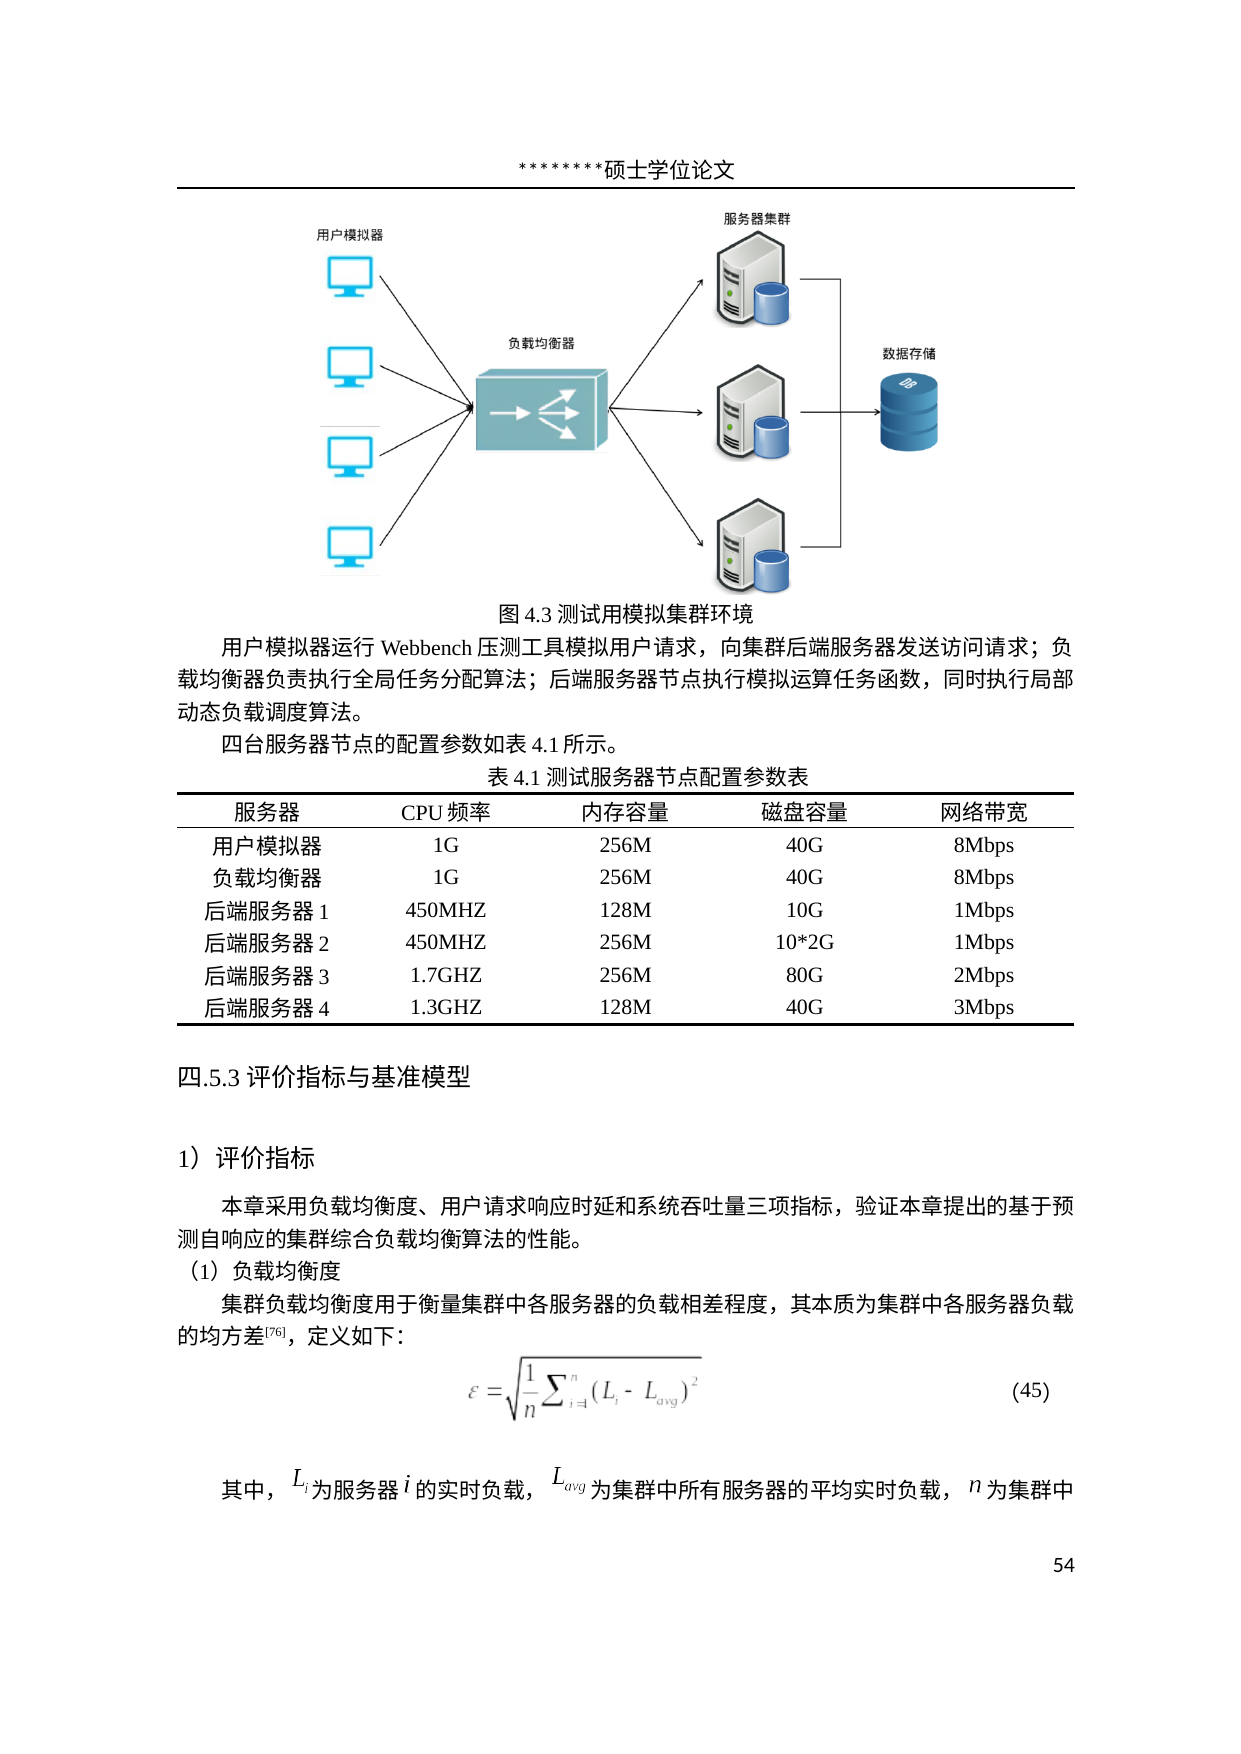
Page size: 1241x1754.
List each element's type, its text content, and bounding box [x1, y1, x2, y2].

table_cell 128M [536, 991, 715, 1023]
table_cell 10*2G [715, 926, 894, 958]
table_cell 用户模拟器 [177, 828, 356, 861]
picture [308, 206, 943, 595]
table_cell 1G [356, 828, 536, 861]
table_cell 40G [715, 828, 894, 861]
text 本章采用负载均衡度、用户请求响应时延和系统吞吐量三项指标，验证本章提出的基于预测自响应的集群综合负载均衡算法的性能。 [177, 1189, 1075, 1254]
table_header CPU频率 [356, 795, 536, 827]
table_cell 10G [715, 893, 894, 926]
table_cell 1.7GHZ [356, 958, 536, 991]
table_cell 后端服务器3 [177, 958, 356, 991]
table_cell 2Mbps [894, 958, 1073, 991]
text 1）评价指标 [177, 1124, 1075, 1189]
table_cell 1Mbps [894, 926, 1073, 958]
table_header 网络带宽 [894, 795, 1073, 827]
table_cell 128M [536, 893, 715, 926]
table_cell 后端服务器1 [177, 893, 356, 926]
table_cell 3Mbps [894, 991, 1073, 1023]
table_cell 256M [536, 861, 715, 893]
table_cell 后端服务器4 [177, 991, 356, 1023]
table_cell 256M [536, 958, 715, 991]
table_cell 后端服务器2 [177, 926, 356, 958]
table_cell 8Mbps [894, 861, 1073, 893]
table_cell 256M [536, 926, 715, 958]
table_cell 80G [715, 958, 894, 991]
table_header 磁盘容量 [715, 795, 894, 827]
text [177, 1449, 1075, 1514]
table_cell 1.3GHZ [356, 991, 536, 1023]
text 图4.3 测试用模拟集群环境 [177, 597, 1075, 629]
table_cell 40G [715, 861, 894, 893]
list 负载均衡度 [177, 1254, 1075, 1286]
text 用户模拟器运行Webbench压测工具模拟用户请求，向集群后端服务器发送访问请求；负载均衡器负责执行全局任务分配算法；后端服务器节点执行模拟运算任务函数，同时执行局部动态负载调度算法。 [177, 629, 1075, 727]
table_cell 1G [356, 861, 536, 893]
table_cell 450MHZ [356, 926, 536, 958]
text 四台服务器节点的配置参数如表4.1所示。 [177, 727, 1075, 759]
table_cell 负载均衡器 [177, 861, 356, 893]
table_cell 1Mbps [894, 893, 1073, 926]
table_header （45） [718, 1351, 1075, 1449]
table_cell 450MHZ [356, 893, 536, 926]
table_cell 40G [715, 991, 894, 1023]
text 表4.1 测试服务器节点配置参数表 [177, 759, 1075, 792]
table_cell 8Mbps [894, 828, 1073, 861]
table_header [177, 1351, 718, 1449]
table_header 服务器 [177, 795, 356, 827]
subtitle 评价指标与基准模型 [177, 1043, 1075, 1108]
table_header 内存容量 [536, 795, 715, 827]
text 集群负载均衡度用于衡量集群中各服务器的负载相差程度，其本质为集群中各服务器负载的均方差[76]，定义如下： [177, 1286, 1075, 1351]
table_cell 256M [536, 828, 715, 861]
